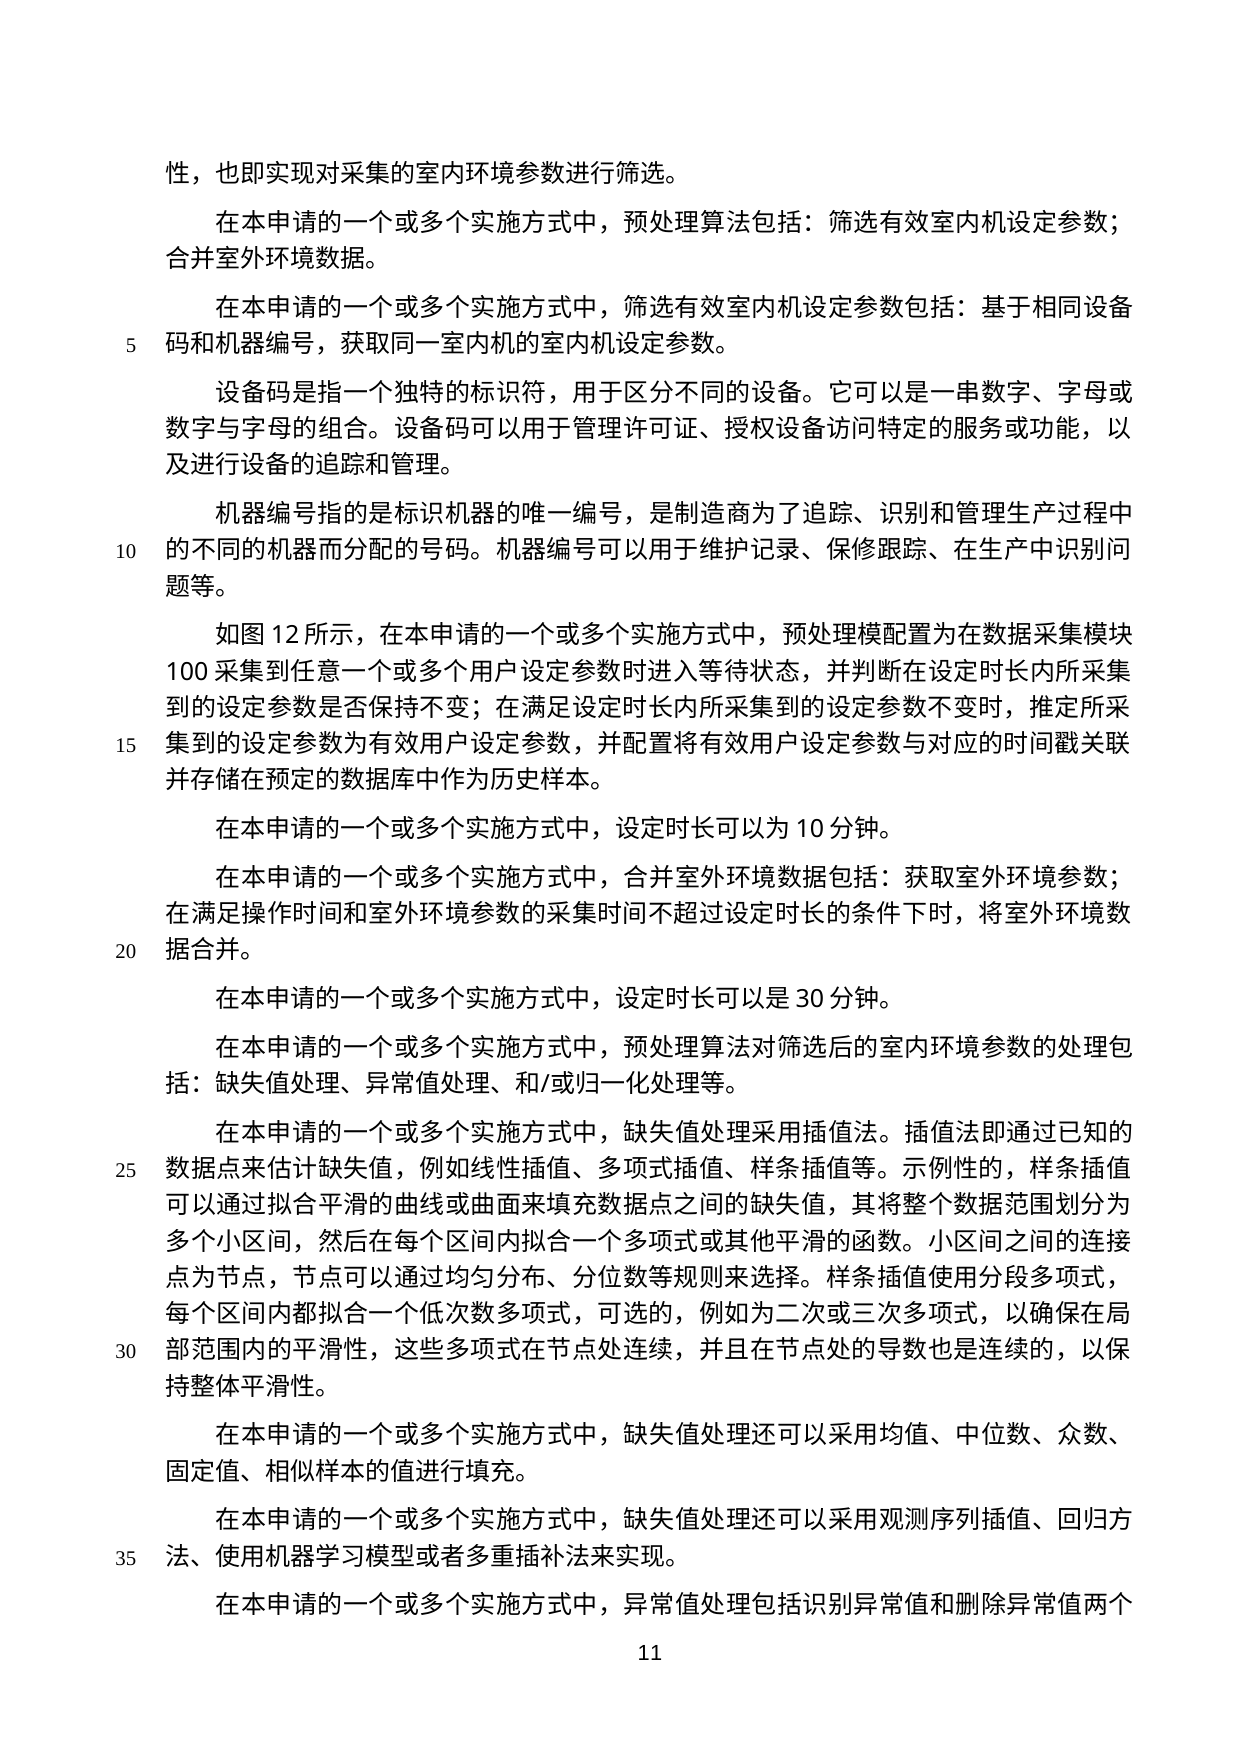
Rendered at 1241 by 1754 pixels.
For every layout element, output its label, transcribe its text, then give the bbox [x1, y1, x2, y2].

text 在本申请的一个或多个实施方式中，筛选有效室内机设定参数包括：基于相同设备码和机器编号，获取同一室内机的室内机设定参数。 [165, 287, 1134, 360]
text 在本申请的一个或多个实施方式中，设定时长可以是30分钟。 [165, 978, 1134, 1015]
text 机器编号指的是标识机器的唯一编号，是制造商为了追踪、识别和管理生产过程中的不同的机器而分配的号码。机器编号可以用于维护记录、保修跟踪、在生产中识别问题等。 [165, 493, 1134, 602]
text 设备码是指一个独特的标识符，用于区分不同的设备。它可以是一串数字、字母或数字与字母的组合。设备码可以用于管理许可证、授权设备访问特定的服务或功能，以及进行设备的追踪和管理。 [165, 372, 1134, 481]
text 在本申请的一个或多个实施方式中，设定时长可以为10分钟。 [165, 808, 1134, 845]
text 如图12所示，在本申请的一个或多个实施方式中，预处理模配置为在数据采集模块100采集到任意一个或多个用户设定参数时进入等待状态，并判断在设定时长内所采集到的设定参数是否保持不变；在满足设定时长内所采集到的设定参数不变时，推定所采集到的设定参数为有效用户设定参数，并配置将有效用户设定参数与对应的时间戳关联并存储在预定的数据库中作为历史样本。 [165, 615, 1134, 796]
text 在本申请的一个或多个实施方式中，缺失值处理还可以采用均值、中位数、众数、固定值、相似样本的值进行填充。 [165, 1415, 1134, 1487]
text 在本申请的一个或多个实施方式中，缺失值处理采用插值法。插值法即通过已知的数据点来估计缺失值，例如线性插值、多项式插值、样条插值等。示例性的，样条插值可以通过拟合平滑的曲线或曲面来填充数据点之间的缺失值，其将整个数据范围划分为多个小区间，然后在每个区间内拟合一个多项式或其他平滑的函数。小区间之间的连接点为节点，节点可以通过均匀分布、分位数等规则来选择。样条插值使用分段多项式，每个区间内都拟合一个低次数多项式，可选的，例如为二次或三次多项式，以确保在局部范围内的平滑性，这些多项式在节点处连续，并且在节点处的导数也是连续的，以保持整体平滑性。 [165, 1112, 1134, 1402]
text 在本申请的一个或多个实施方式中，缺失值处理还可以采用观测序列插值、回归方法、使用机器学习模型或者多重插补法来实现。 [165, 1500, 1134, 1572]
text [165, 1585, 1134, 1621]
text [165, 153, 1134, 190]
text 在本申请的一个或多个实施方式中，预处理算法对筛选后的室内环境参数的处理包括：缺失值处理、异常值处理、和/或归一化处理等。 [165, 1027, 1134, 1100]
text 在本申请的一个或多个实施方式中，预处理算法包括：筛选有效室内机设定参数；合并室外环境数据。 [165, 202, 1134, 275]
text 在本申请的一个或多个实施方式中，合并室外环境数据包括：获取室外环境参数；在满足操作时间和室外环境参数的采集时间不超过设定时长的条件下时，将室外环境数据合并。 [165, 857, 1134, 966]
